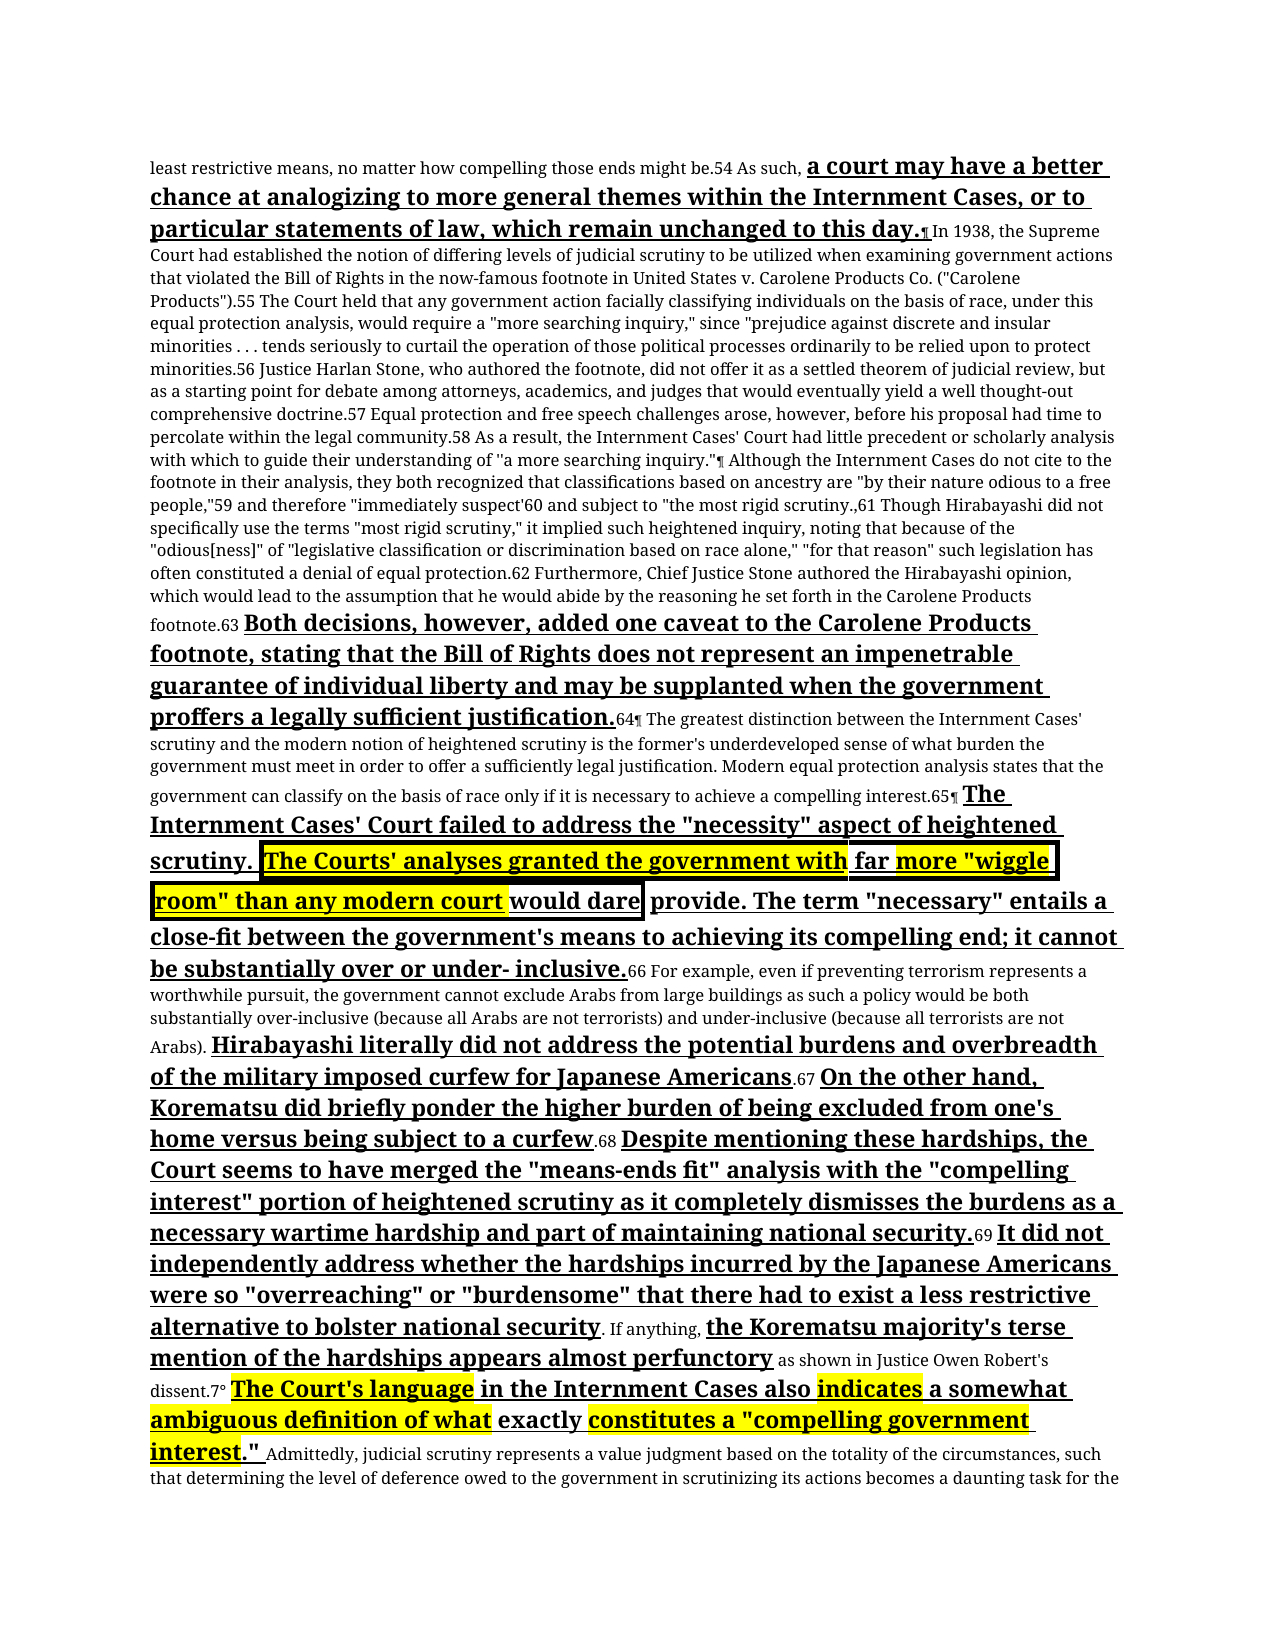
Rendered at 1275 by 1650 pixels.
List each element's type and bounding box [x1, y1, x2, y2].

text [150, 150, 1125, 1489]
